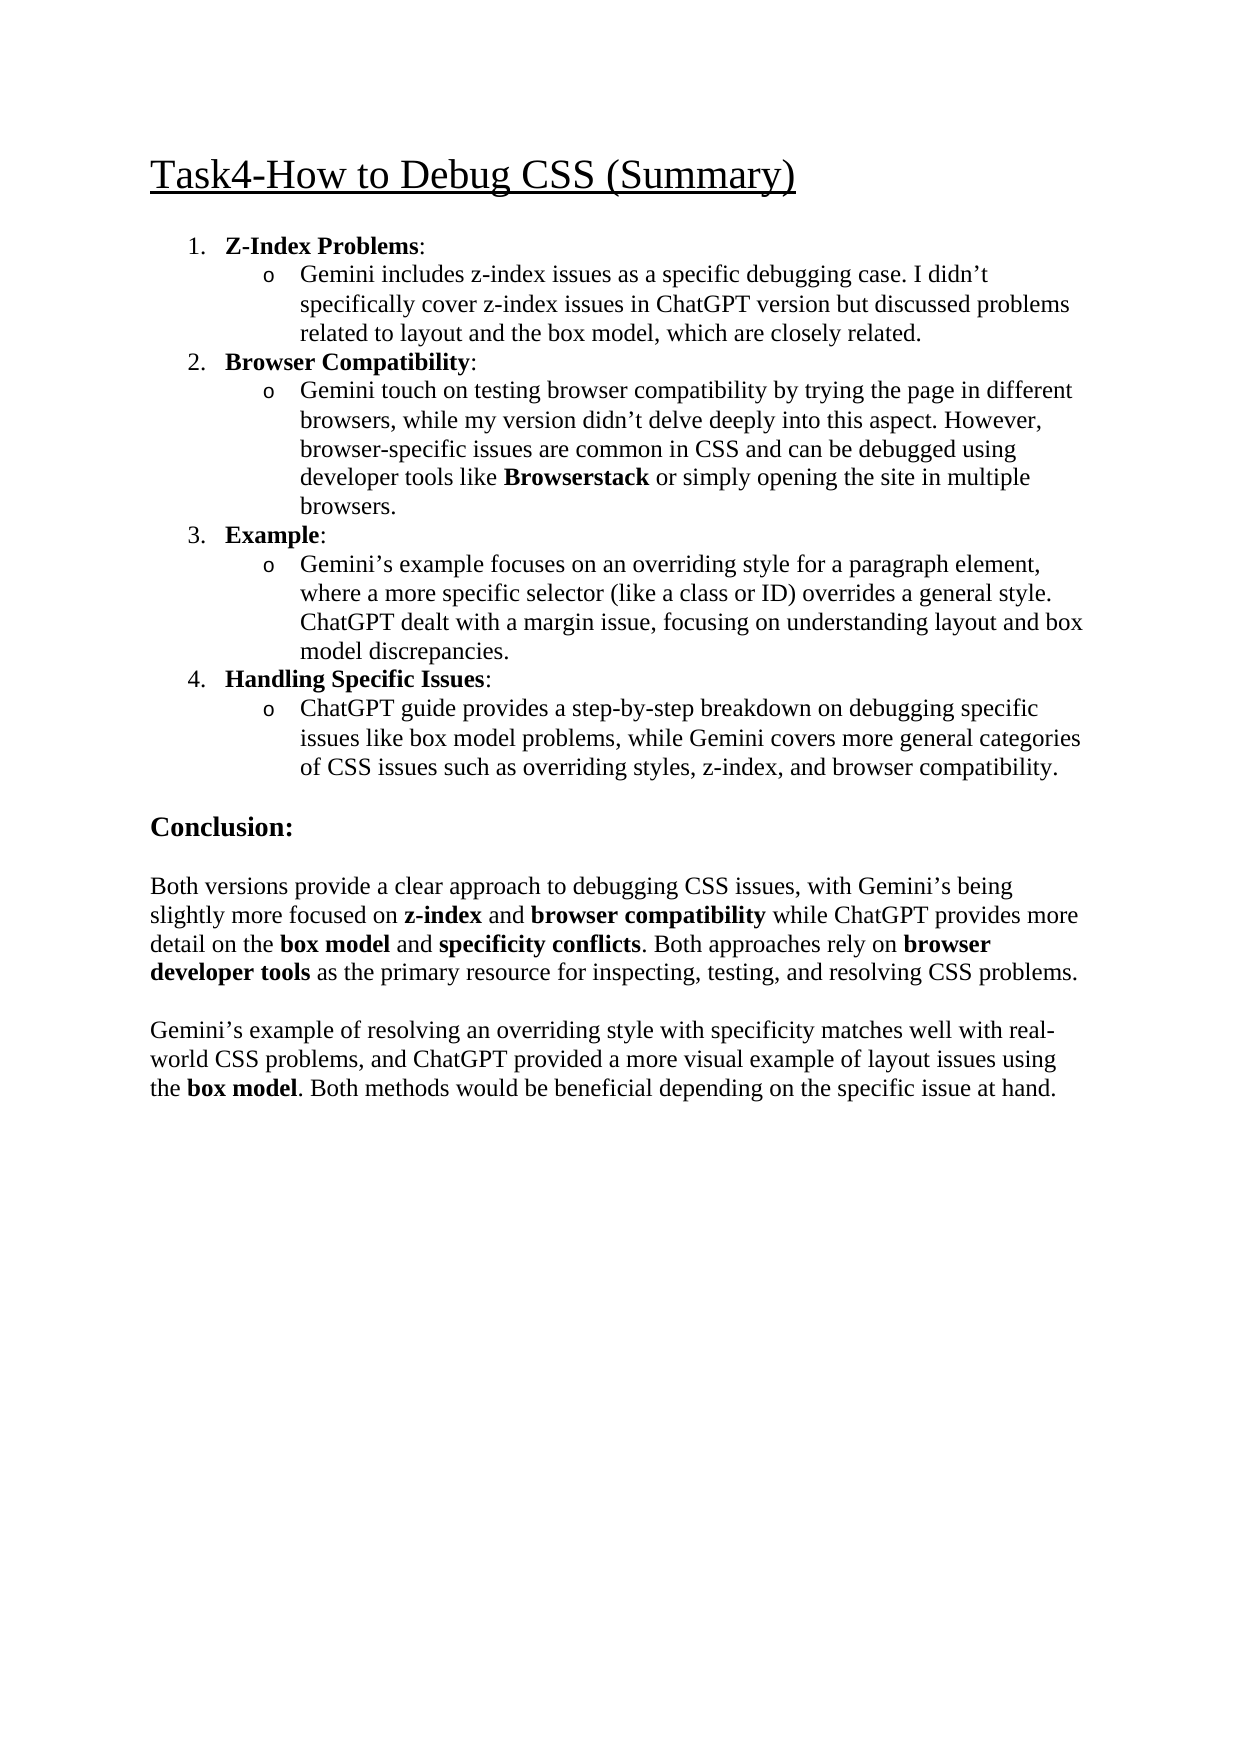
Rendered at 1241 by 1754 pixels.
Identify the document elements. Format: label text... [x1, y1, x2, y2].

text Task4-How to Debug CSS (Summary) [150, 150, 1090, 198]
list Example: [187, 520, 1090, 549]
list Gemini includes z-index issues as a specific debugging case. I didn’t specifically cover z-index issues in ChatGPT version but discussed problems related to layout and the box model, which are closely related. [262, 259, 1090, 347]
list Browser Compatibility: [187, 347, 1090, 375]
list Z-Index Problems: [187, 231, 1090, 259]
list Gemini touch on testing browser compatibility by trying the page in different browsers, while my version didn’t delve deeply into this aspect. However, browser-specific issues are common in CSS and can be debugged using developer tools like Browserstack or simply opening the site in multiple browsers. [262, 375, 1090, 520]
text Gemini’s example of resolving an overriding style with specificity matches well with real-world CSS problems, and ChatGPT provided a more visual example of layout issues using the box model. Both methods would be beneficial depending on the specific issue at hand. [150, 1015, 1090, 1102]
list ChatGPT guide provides a step-by-step breakdown on debugging specific issues like box model problems, while Gemini covers more general categories of CSS issues such as overriding styles, z-index, and browser compatibility. [262, 693, 1090, 780]
text Conclusion: [150, 809, 1090, 842]
text Both versions provide a clear approach to debugging CSS issues, with Gemini’s being slightly more focused on z-index and browser compatibility while ChatGPT provides more detail on the box model and specificity conflicts. Both approaches rely on browser developer tools as the primary resource for inspecting, testing, and resolving CSS problems. [150, 871, 1090, 986]
list Handling Specific Issues: [187, 664, 1090, 693]
list Gemini’s example focuses on an overriding style for a paragraph element, where a more specific selector (like a class or ID) overrides a general style. ChatGPT dealt with a margin issue, focusing on understanding layout and box model discrepancies. [262, 549, 1090, 664]
